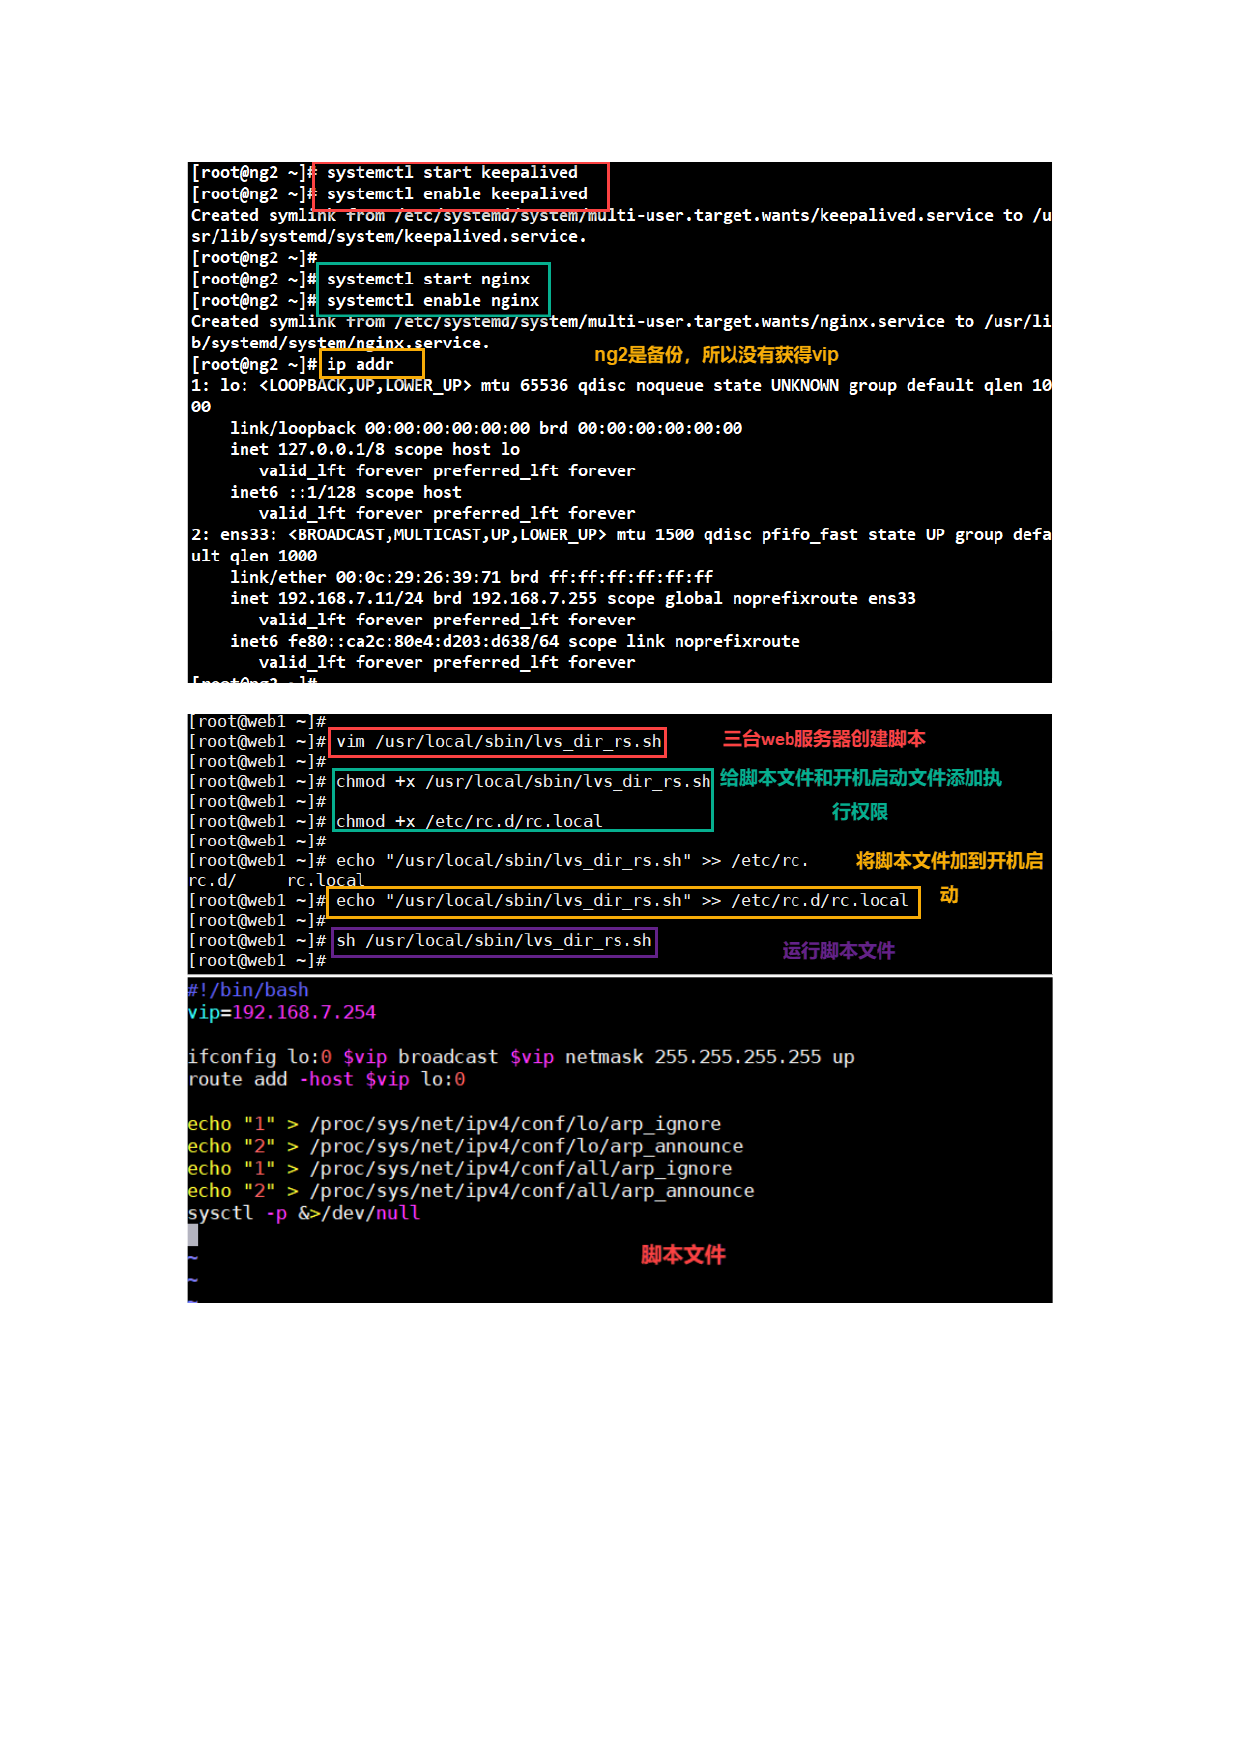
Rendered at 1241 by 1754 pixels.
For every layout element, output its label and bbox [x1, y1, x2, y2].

picture [187, 714, 1053, 1303]
picture [187, 162, 1053, 683]
